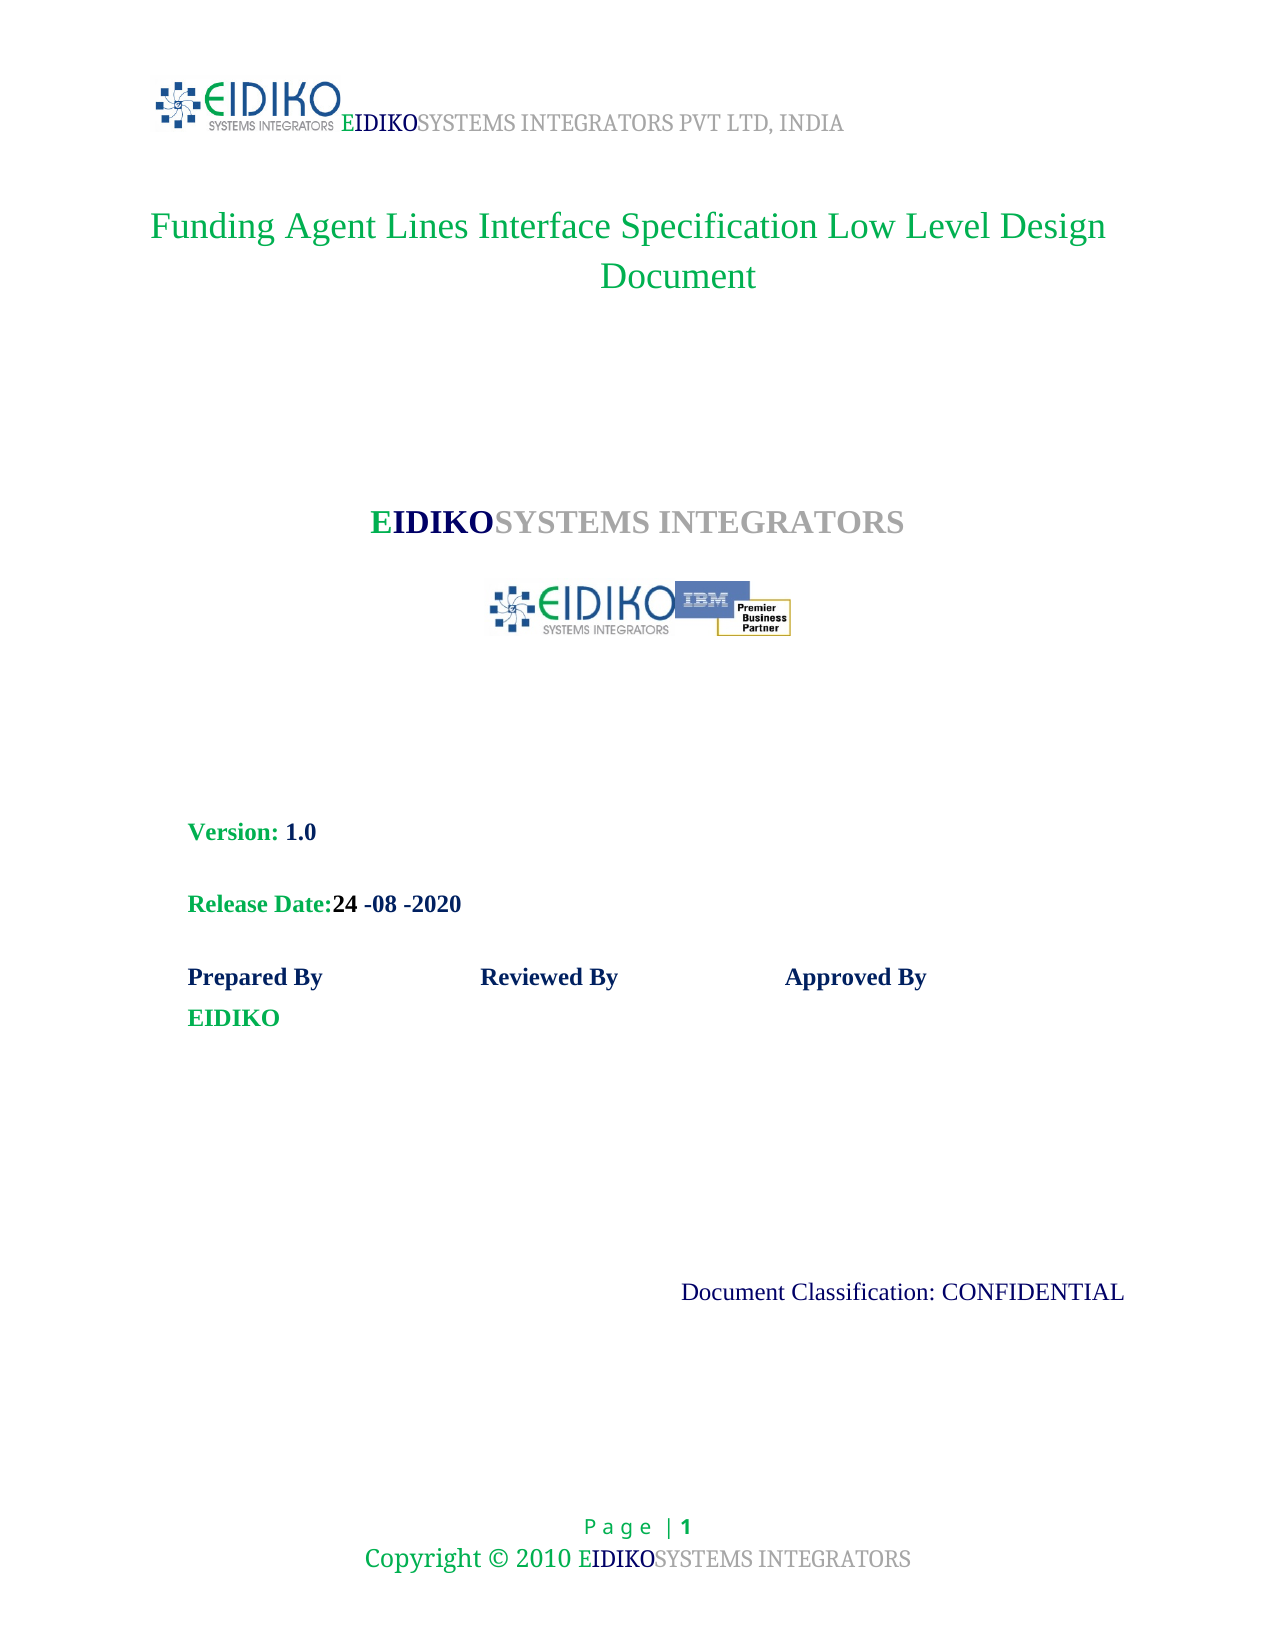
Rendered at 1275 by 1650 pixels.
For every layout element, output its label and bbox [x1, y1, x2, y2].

picture [484, 578, 791, 636]
picture [150, 75, 341, 132]
